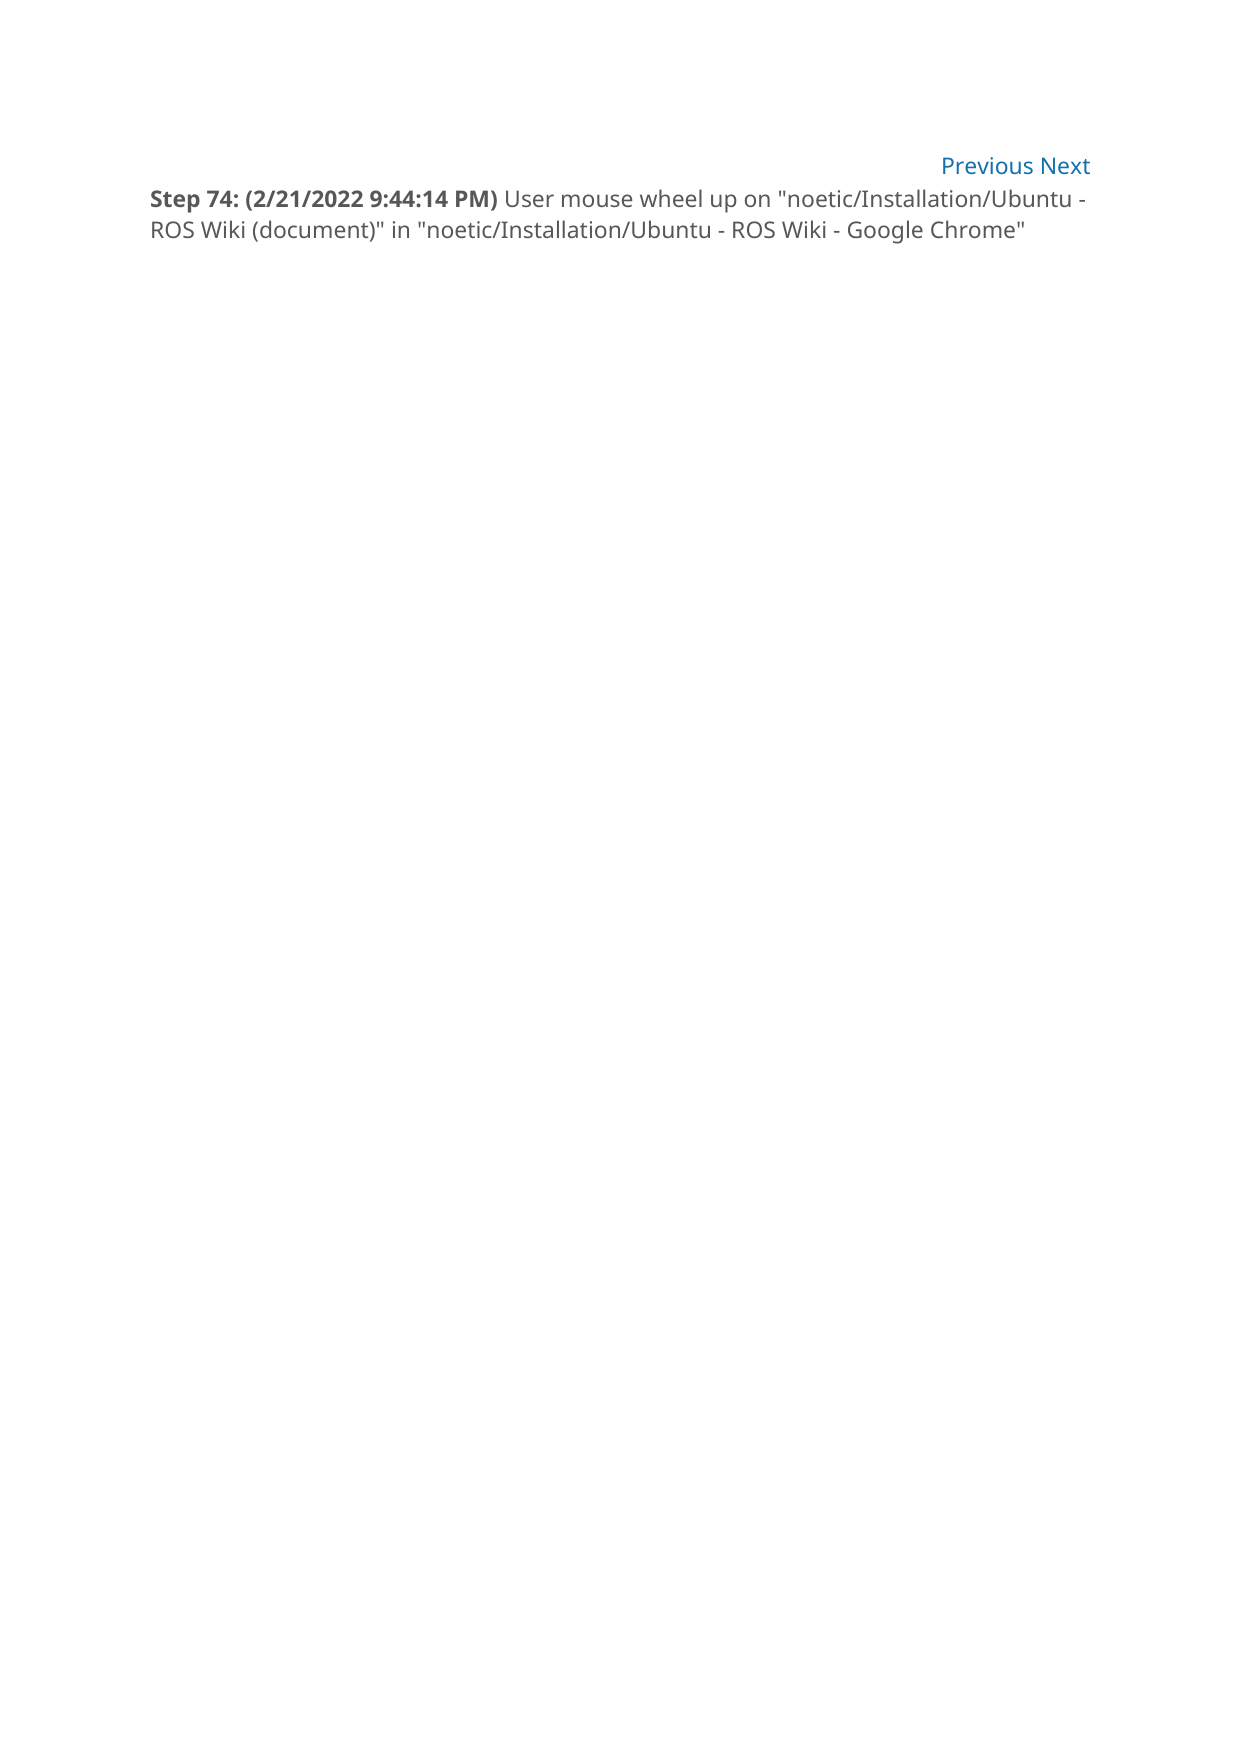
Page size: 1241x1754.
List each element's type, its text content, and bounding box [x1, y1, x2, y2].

text Previous Next [150, 150, 1090, 181]
text Step 74: (‎2/‎21/‎2022 9:44:14 PM) User mouse wheel up on "noetic/Installation/Ubuntu - ROS Wiki (document)" in "noetic/Installation/Ubuntu - ROS Wiki - Google Chrome" [150, 183, 1090, 245]
